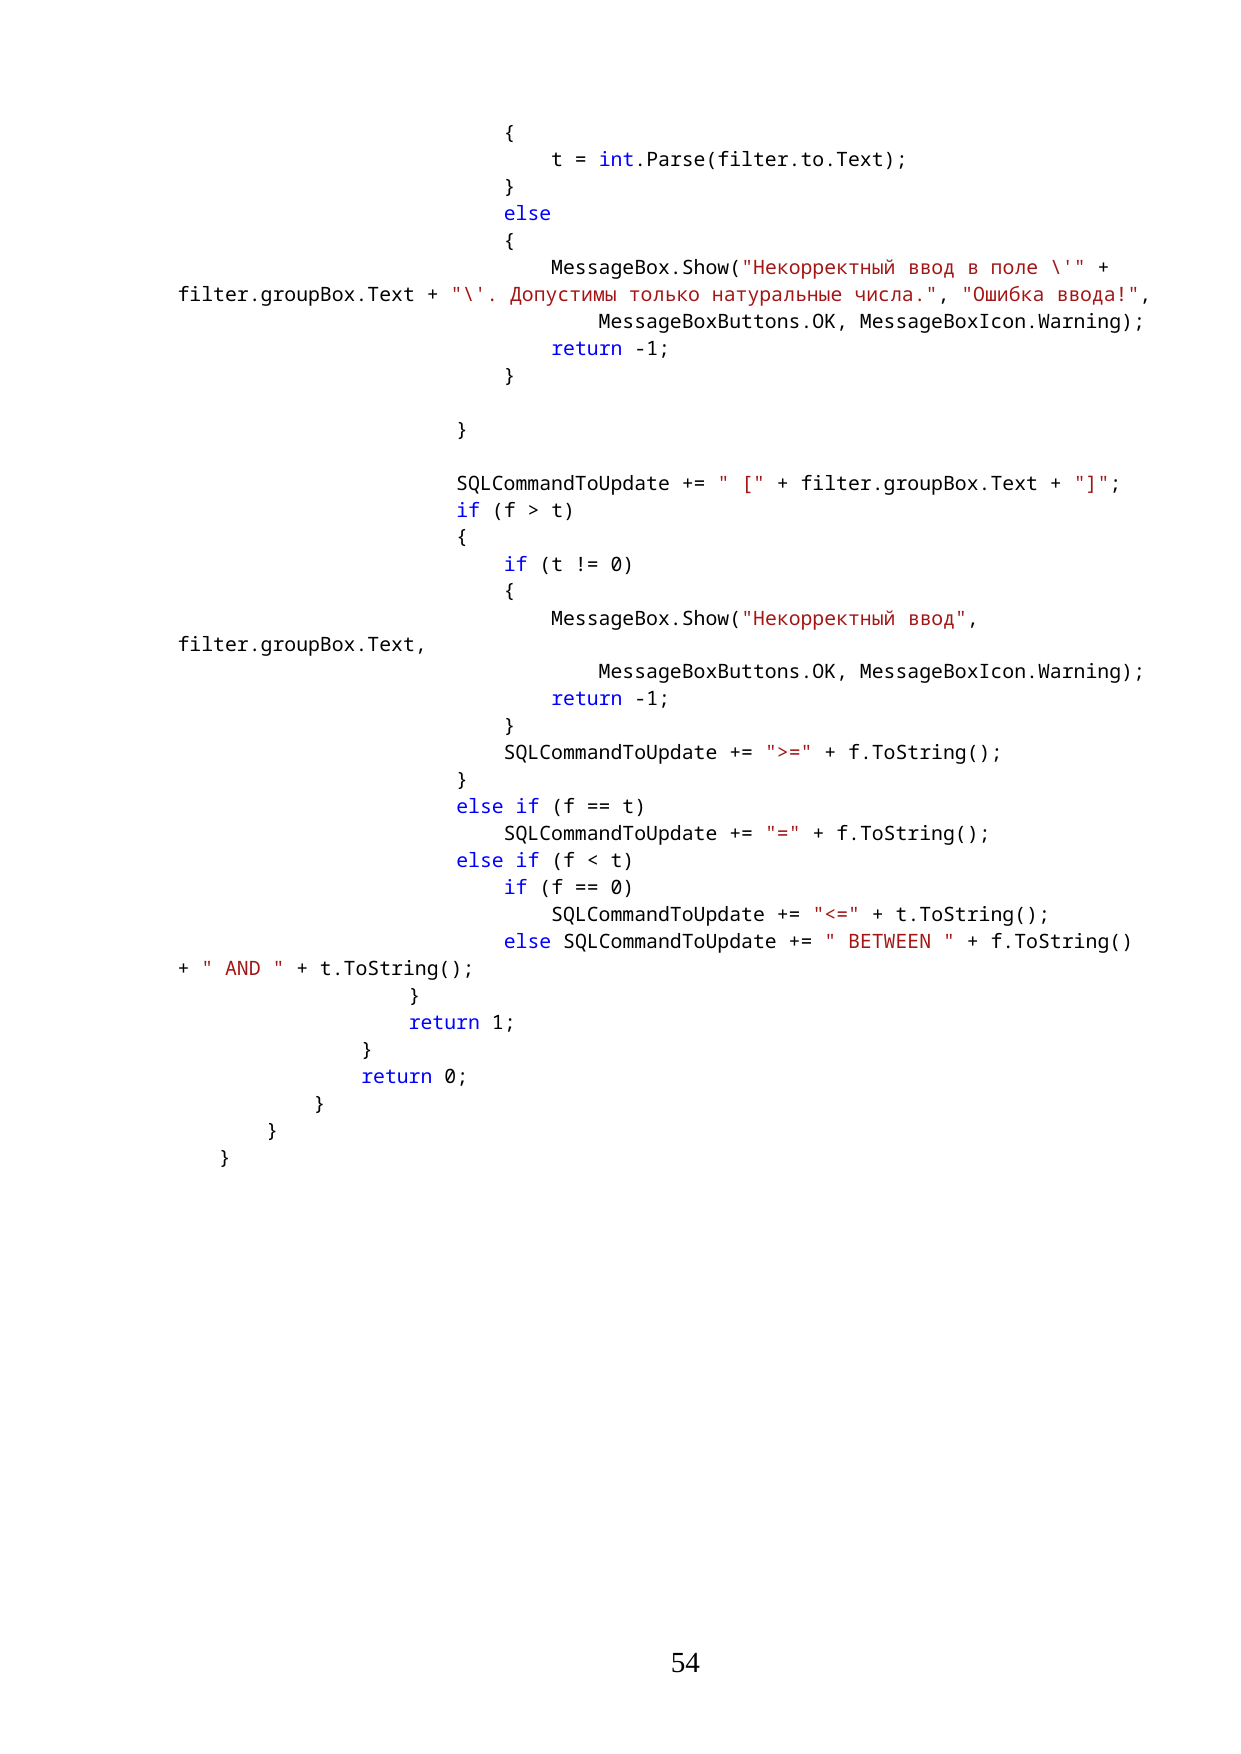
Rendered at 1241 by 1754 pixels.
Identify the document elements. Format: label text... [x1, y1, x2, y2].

text t = int.Parse(filter.to.Text); [177, 145, 1152, 172]
text SQLCommandToUpdate += "=" + f.ToString(); [177, 819, 1152, 847]
text } [177, 712, 1152, 739]
text SQLCommandToUpdate += " [" + filter.groupBox.Text + "]"; [177, 469, 1152, 496]
text return -1; [177, 685, 1152, 712]
text } [177, 1035, 1152, 1062]
text { [177, 118, 1152, 145]
text MessageBoxButtons.OK, MessageBoxIcon.Warning); [177, 658, 1152, 685]
text if (f > t) [177, 496, 1152, 523]
text { [177, 226, 1152, 253]
text } [177, 415, 1152, 442]
text { [177, 523, 1152, 550]
text } [177, 981, 1152, 1008]
text } [177, 1089, 1152, 1116]
text } [177, 172, 1152, 199]
text else if (f < t) [177, 847, 1152, 873]
text return 0; [177, 1062, 1152, 1089]
text } [177, 361, 1152, 388]
text else if (f == t) [177, 793, 1152, 819]
text return -1; [177, 334, 1152, 361]
text else [177, 199, 1152, 226]
text MessageBox.Show("Некорректный ввод", filter.groupBox.Text, [177, 604, 1152, 658]
text { [177, 577, 1152, 604]
text if (f == 0) [177, 873, 1152, 901]
text if (t != 0) [177, 550, 1152, 577]
text } [177, 766, 1152, 793]
text SQLCommandToUpdate += "<=" + t.ToString(); [177, 901, 1152, 927]
text MessageBoxButtons.OK, MessageBoxIcon.Warning); [177, 307, 1152, 334]
text } [177, 1143, 1152, 1170]
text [177, 253, 1152, 307]
text return 1; [177, 1008, 1152, 1035]
text } [177, 1116, 1152, 1143]
text SQLCommandToUpdate += ">=" + f.ToString(); [177, 739, 1152, 766]
text else SQLCommandToUpdate += " BETWEEN " + f.ToString() + " AND " + t.ToString(); [177, 927, 1152, 981]
